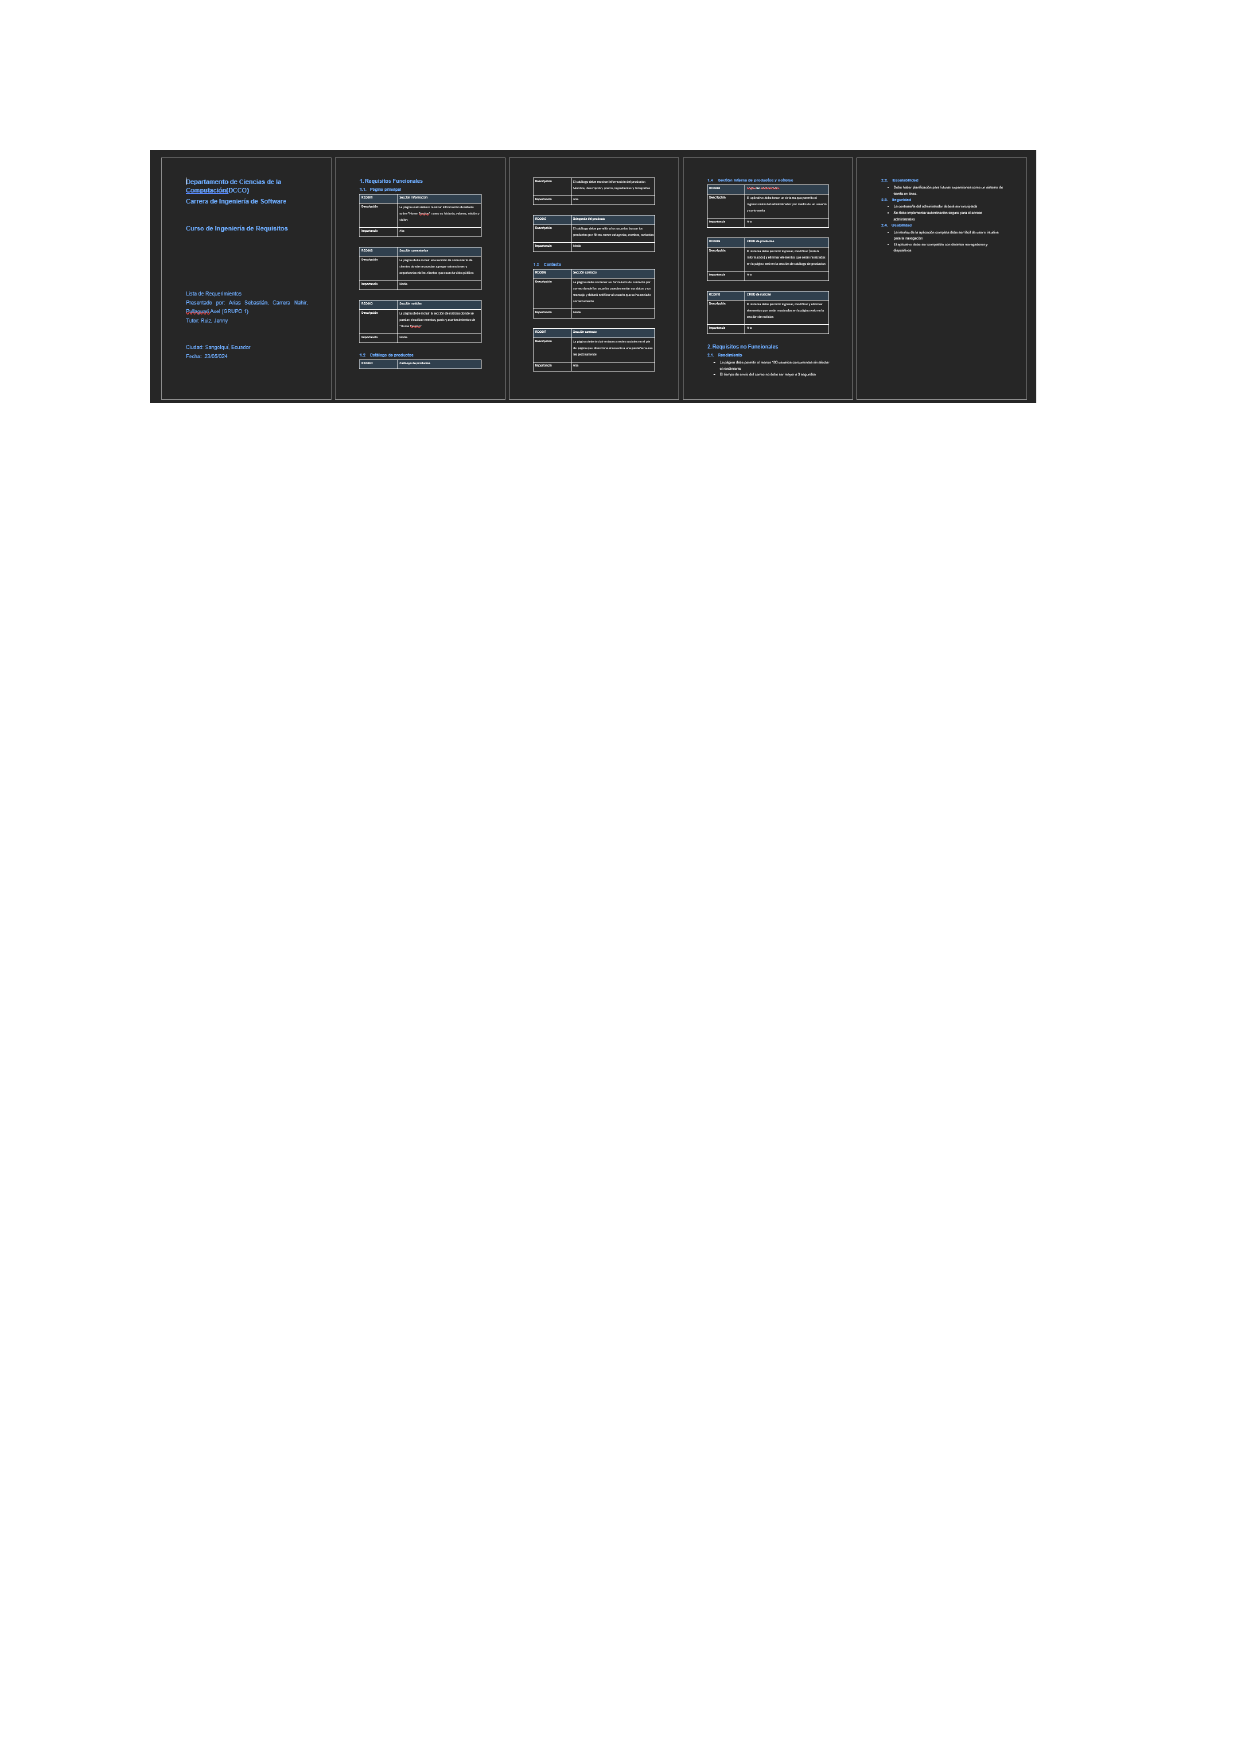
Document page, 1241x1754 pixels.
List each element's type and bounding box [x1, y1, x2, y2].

picture [150, 150, 1037, 403]
